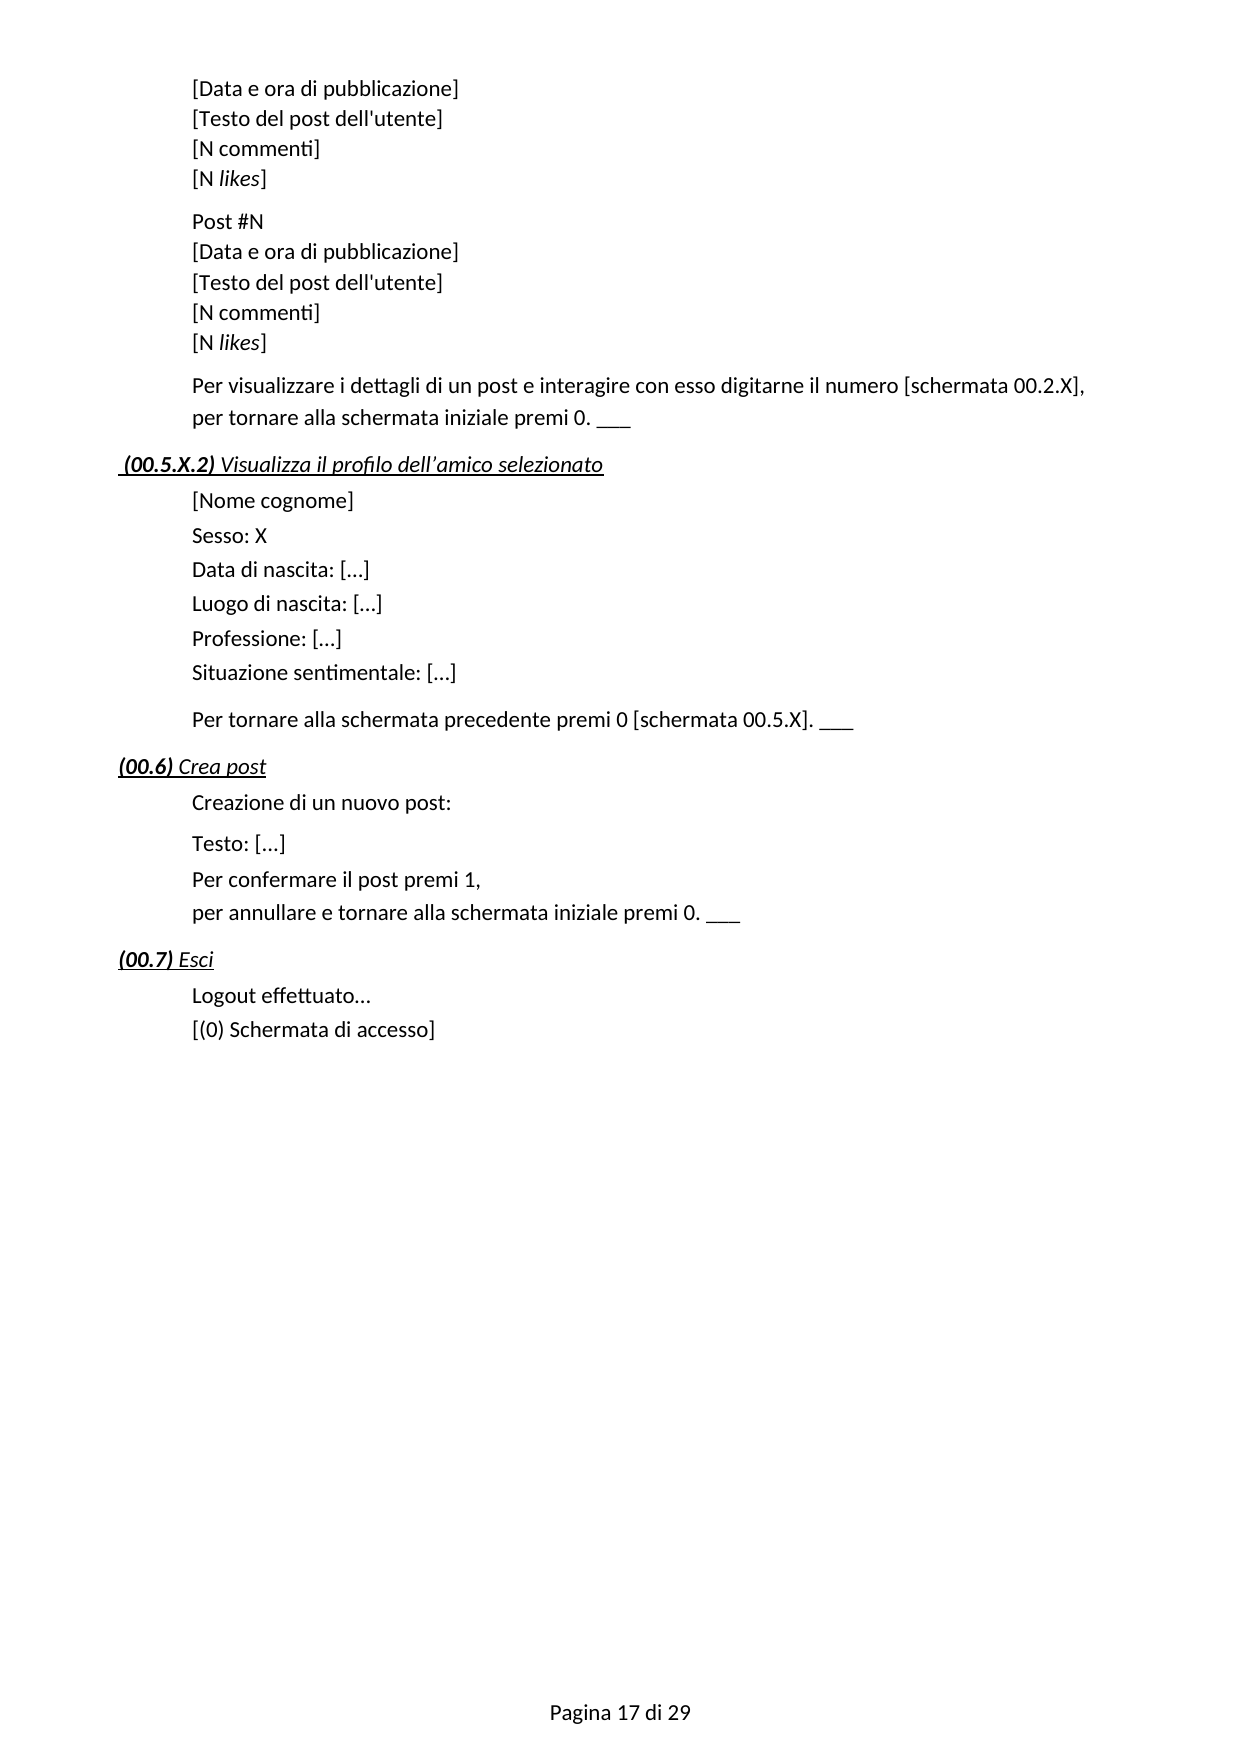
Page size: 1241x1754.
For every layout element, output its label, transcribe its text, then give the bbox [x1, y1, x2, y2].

text Per confermare il post premi 1, [192, 866, 1122, 893]
text (00.5.X.2) Visualizza il profilo dell’amico selezionato [118, 450, 1122, 478]
text (00.7) Esci [118, 945, 1122, 973]
text [(0) Schermata di accesso] [192, 1016, 1122, 1043]
text [Testo del post dell'utente] [192, 104, 1122, 132]
text Professione: […] [192, 624, 1122, 652]
text [N commenti] [192, 134, 1122, 162]
text per annullare e tornare alla schermata iniziale premi 0. ___ [192, 898, 1122, 926]
text (00.6) Crea post [118, 752, 1122, 780]
text Situazione sentimentale: […] [192, 658, 1122, 686]
text Post #N [192, 207, 1122, 235]
text [N likes] [192, 164, 1122, 192]
text Per tornare alla schermata precedente premi 0 [schermata 00.5.X]. ___ [192, 705, 1122, 733]
text [Data e ora di pubblicazione] [192, 74, 1122, 102]
text [N likes] [192, 328, 1122, 356]
text [Nome cognome] [192, 486, 1122, 514]
text Data di nascita: […] [192, 555, 1122, 583]
text Luogo di nascita: […] [192, 589, 1122, 617]
text [N commenti] [192, 298, 1122, 326]
text [Data e ora di pubblicazione] [192, 237, 1122, 265]
text Creazione di un nuovo post: [192, 788, 1122, 816]
text [Testo del post dell'utente] [192, 268, 1122, 296]
text Logout effettuato… [192, 981, 1122, 1009]
text per tornare alla schermata iniziale premi 0. ___ [192, 403, 1122, 431]
text Per visualizzare i dettagli di un post e interagire con esso digitarne il numero [schermata 00.2.X], [192, 371, 1122, 399]
text Testo: [...] [192, 829, 1122, 857]
text Sesso: X [192, 521, 1122, 549]
